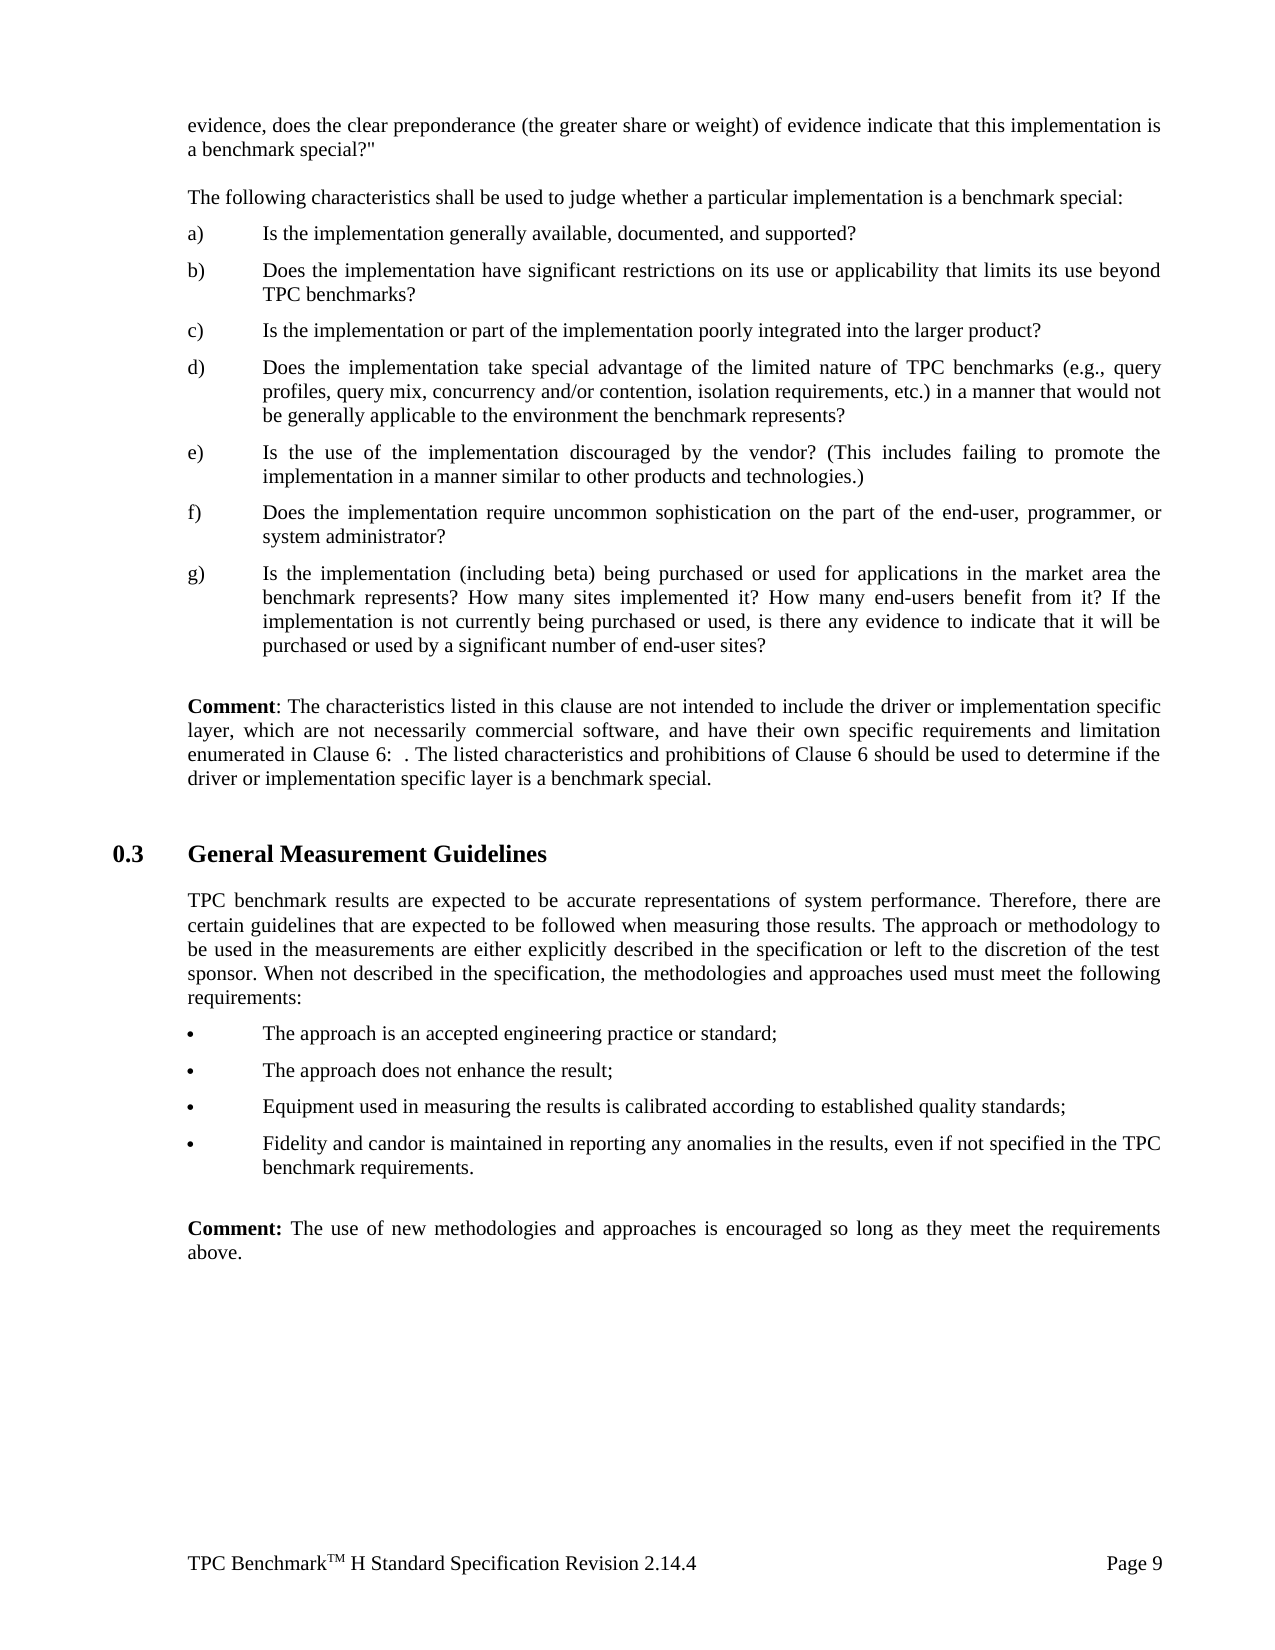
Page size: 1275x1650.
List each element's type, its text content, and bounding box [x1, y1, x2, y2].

text Is the implementation (including beta) being purchased or used for applications in the market area the benchmark represents? How many sites implemented it? How many end-users benefit from it? If the implementation is not currently being purchased or used, is there any evidence to indicate that it will be purchased or used by a significant number of end-user sites? [187, 561, 1162, 657]
text The following characteristics shall be used to judge whether a particular implementation is a benchmark special: [187, 185, 1162, 209]
text Is the use of the implementation discouraged by the vendor? (This includes failing to promote the implementation in a manner similar to other products and technologies.) [187, 440, 1162, 488]
text TPC benchmark results are expected to be accurate representations of system performance. Therefore, there are certain guidelines that are expected to be followed when measuring those results. The approach or methodology to be used in the measurements are either explicitly described in the specification or left to the discretion of the test sponsor. When not described in the specification, the methodologies and approaches used must meet the following requirements: [187, 888, 1162, 1009]
text The approach is an accepted engineering practice or standard; [187, 1021, 1162, 1045]
text Is the implementation or part of the implementation poorly integrated into the larger product? [187, 318, 1162, 342]
text Does the implementation have significant restrictions on its use or applicability that limits its use beyond TPC benchmarks? [187, 258, 1162, 306]
text Does the implementation require uncommon sophistication on the part of the end-user, programmer, or system administrator? [187, 500, 1162, 548]
text Fidelity and candor is maintained in reporting any anomalies in the results, even if not specified in the TPC benchmark requirements. [187, 1131, 1162, 1179]
text Comment: The use of new methodologies and approaches is encouraged so long as they meet the requirements above. [187, 1216, 1162, 1264]
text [187, 112, 1162, 161]
text Comment: The characteristics listed in this clause are not intended to include the driver or implementation specific layer, which are not necessarily commercial software, and have their own specific requirements and limitation enumerated in Clause 6: . The listed characteristics and prohibitions of Clause 6 should be used to determine if the driver or implementation specific layer is a benchmark special. [187, 694, 1162, 790]
text Equipment used in measuring the results is calibrated according to established quality standards; [187, 1094, 1162, 1118]
text Does the implementation take special advantage of the limited nature of TPC benchmarks (e.g., query profiles, query mix, concurrency and/or contention, isolation requirements, etc.) in a manner that would not be generally applicable to the environment the benchmark represents? [187, 355, 1162, 427]
text Is the implementation generally available, documented, and supported? [187, 221, 1162, 245]
text The approach does not enhance the result; [187, 1058, 1162, 1082]
subtitle General Measurement Guidelines [112, 839, 1162, 868]
